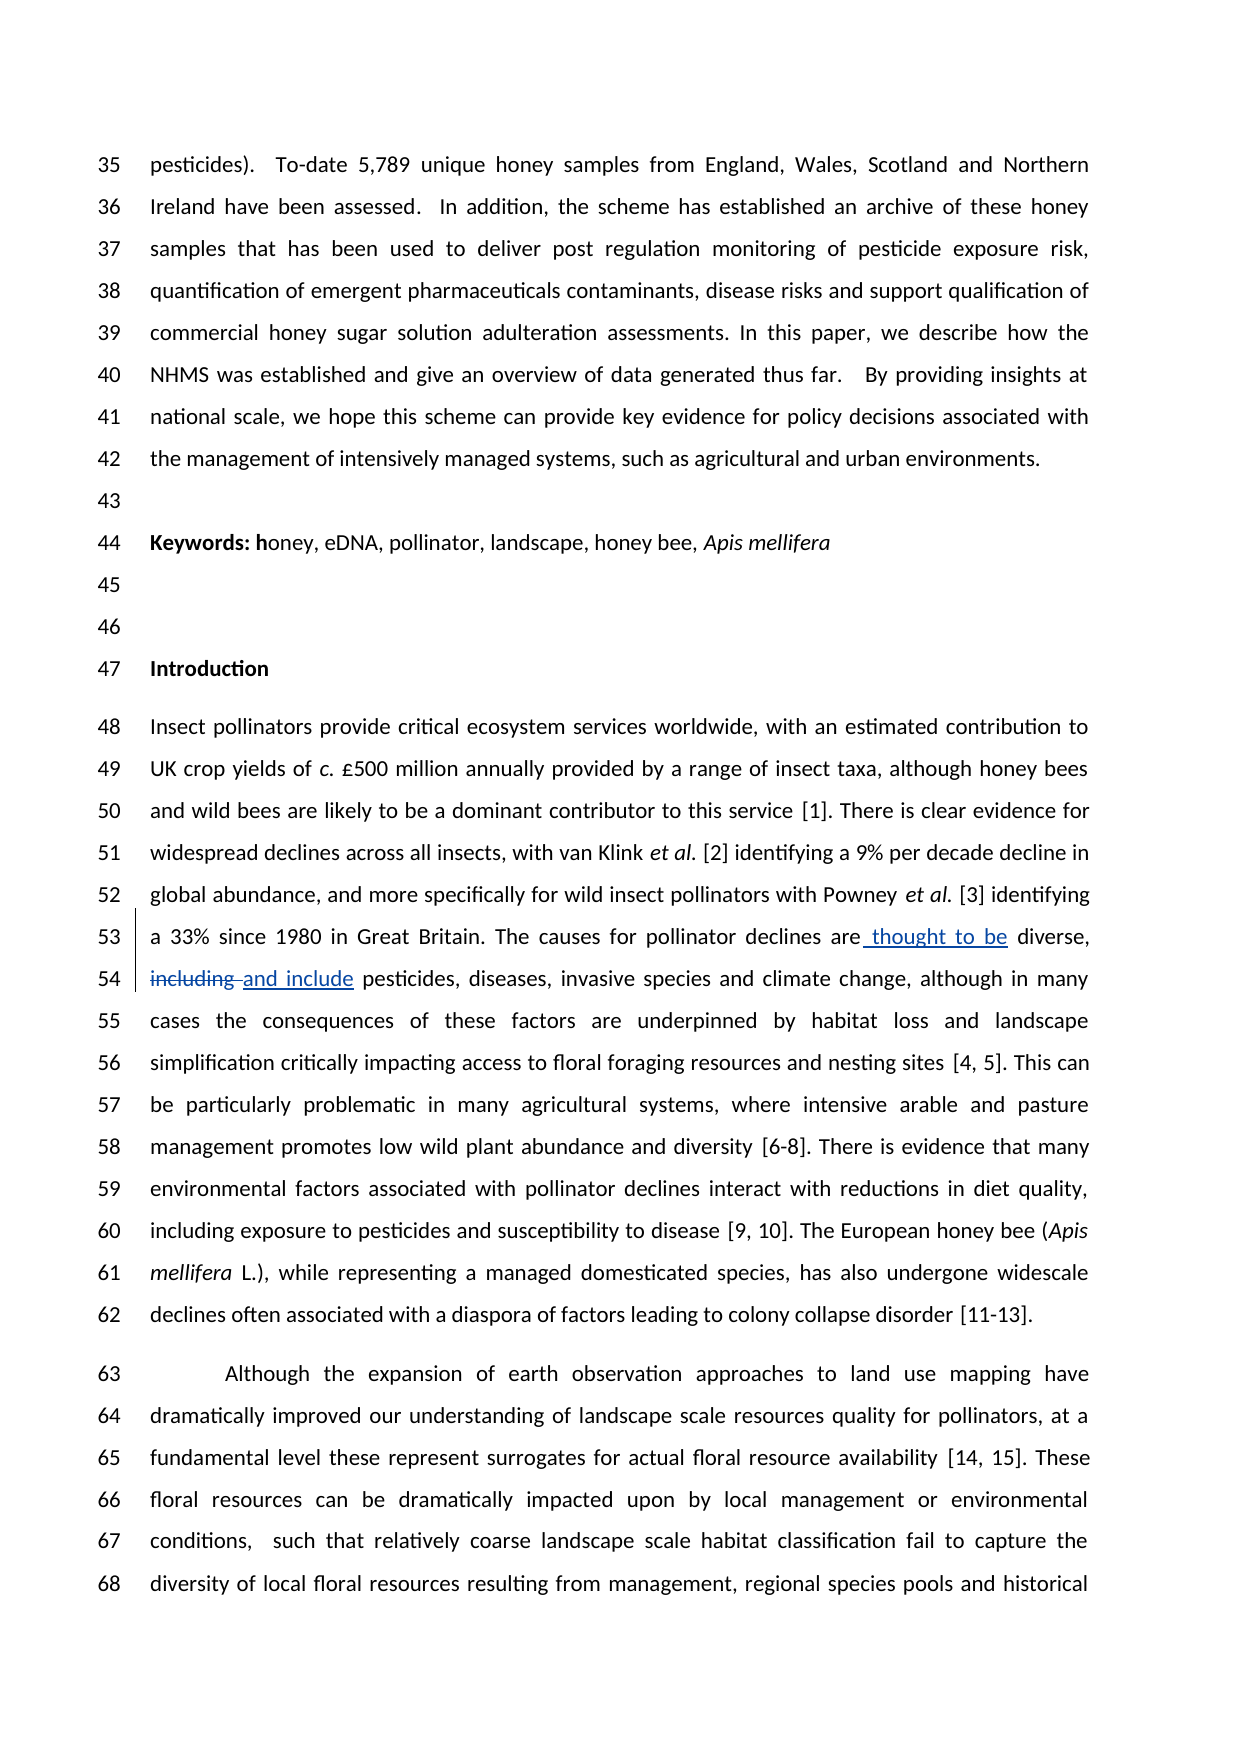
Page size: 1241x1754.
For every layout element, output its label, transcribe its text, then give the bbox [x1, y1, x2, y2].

text Keywords: honey, eDNA, pollinator, landscape, honey bee, Apis mellifera [150, 528, 1090, 556]
text Insect pollinators provide critical ecosystem services worldwide, with an estimated contribution to UK crop yields of c. £500 million annually provided by a range of insect taxa, although honey bees and wild bees are likely to be a dominant contributor to this service [1]. There is clear evidence for widespread declines across all insects, with van Klink et al. [2] identifying a 9% per decade decline in global abundance, and more specifically for wild insect pollinators with Powney et al. [3] identifying a 33% since 1980 in Great Britain. The causes for pollinator declines are diverse, pesticides, diseases, invasive species and climate change, although in many cases the consequences of these factors are underpinned by habitat loss and landscape simplification critically impacting access to floral foraging resources and nesting sites [4, 5]. This can be particularly problematic in many agricultural systems, where intensive arable and pasture management promotes low wild plant abundance and diversity [6-8]. There is evidence that many environmental factors associated with pollinator declines interact with reductions in diet quality, including exposure to pesticides and susceptibility to disease [9, 10]. The European honey bee (Apis mellifera L.), while representing a managed domesticated species, has also undergone widescale declines often associated with a diaspora of factors leading to colony collapse disorder [11-13]. [150, 712, 1090, 1328]
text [150, 150, 1090, 472]
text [150, 1359, 1090, 1597]
text Introduction [150, 654, 1090, 682]
